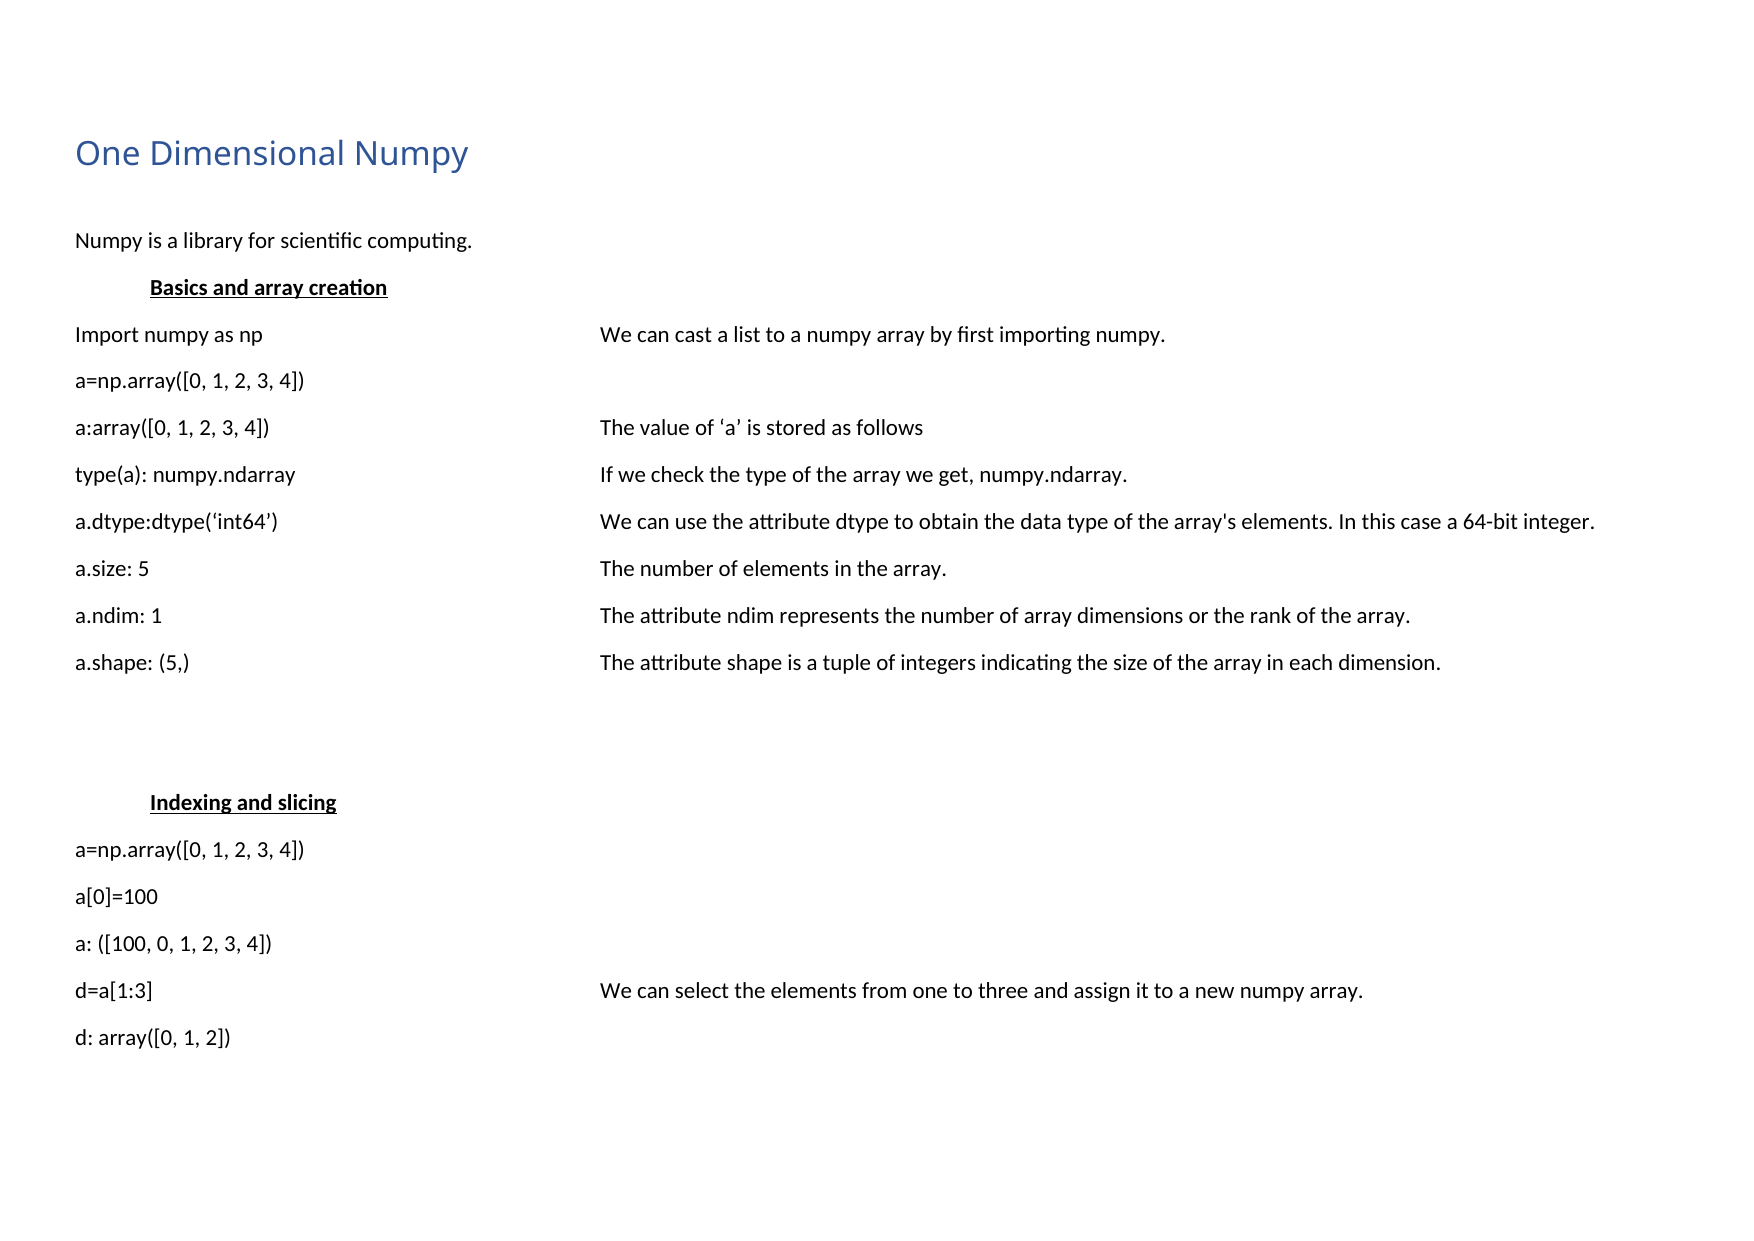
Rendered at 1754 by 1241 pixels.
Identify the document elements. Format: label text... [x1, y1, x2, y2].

text Numpy is a library for scientific computing. [75, 226, 1679, 254]
text type(a): numpy.ndarray If we check the type of the array we get, numpy.ndarray. [75, 460, 1679, 488]
text a=np.array([0, 1, 2, 3, 4]) [75, 835, 1679, 863]
text a:array([0, 1, 2, 3, 4]) The value of ‘a’ is stored as follows [75, 413, 1679, 442]
text d: array([0, 1, 2]) [75, 1023, 1679, 1051]
text Indexing and slicing [75, 788, 1679, 817]
text a.size: 5 The number of elements in the array. [75, 554, 1679, 582]
subtitle One Dimensional Numpy [75, 130, 1679, 176]
text Import numpy as np We can cast a list to a numpy array by first importing numpy. [75, 320, 1679, 348]
text a.ndim: 1 The attribute ndim represents the number of array dimensions or the rank of the array. [75, 601, 1679, 629]
text Basics and array creation [75, 273, 1679, 301]
text a=np.array([0, 1, 2, 3, 4]) [75, 367, 1679, 395]
text d=a[1:3] We can select the elements from one to three and assign it to a new numpy array. [75, 976, 1679, 1004]
text a[0]=100 [75, 882, 1679, 910]
text a: ([100, 0, 1, 2, 3, 4]) [75, 929, 1679, 957]
text a.shape: (5,) The attribute shape is a tuple of integers indicating the size of the array in each dimension. [75, 648, 1679, 676]
text a.dtype:dtype(‘int64’) We can use the attribute dtype to obtain the data type of the array's elements. In this case a 64-bit integer. [75, 507, 1679, 535]
